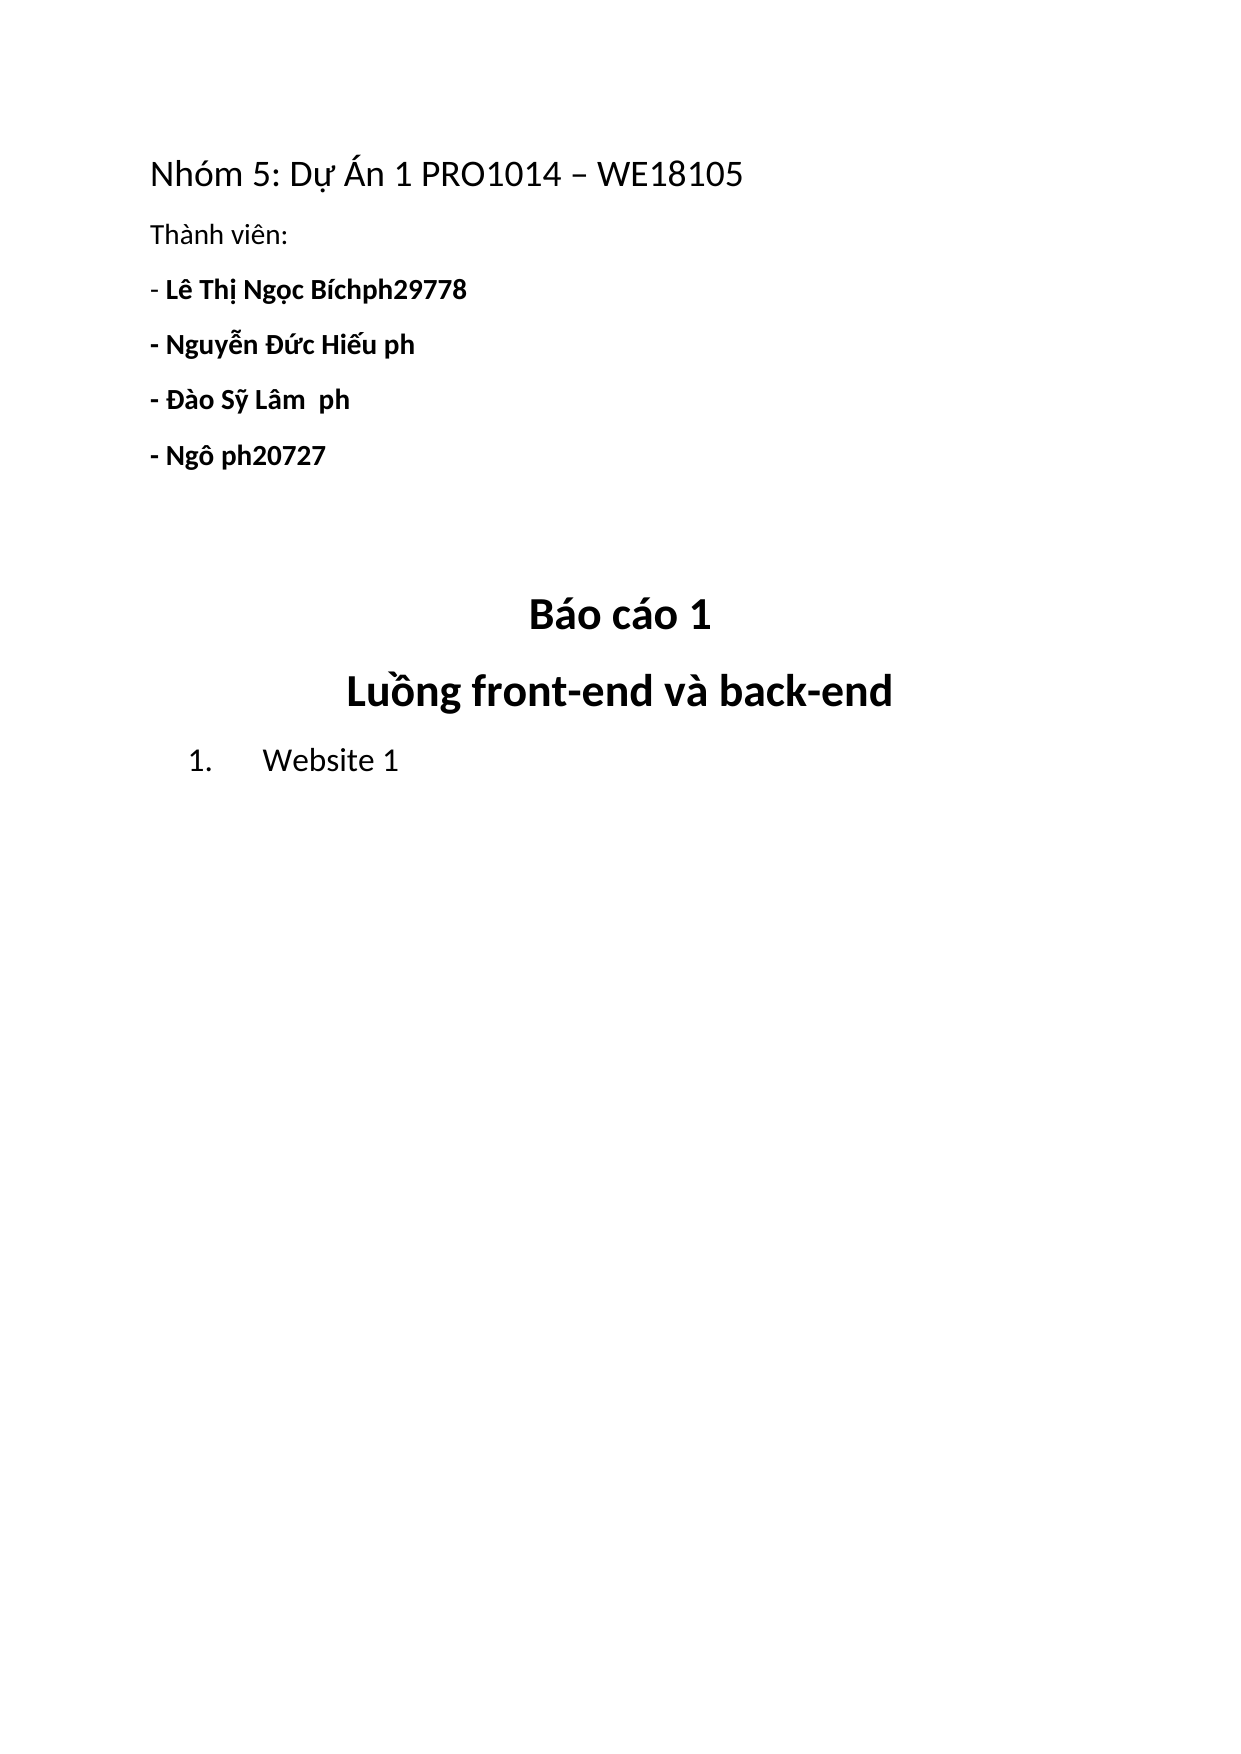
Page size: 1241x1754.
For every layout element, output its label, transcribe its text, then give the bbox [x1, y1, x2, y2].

text Báo cáo 1 [150, 585, 1090, 641]
text - Đào Sỹ Lâm ph [150, 381, 1090, 417]
text Nhóm 5: Dự Án 1 PRO1014 – WE18105 [150, 150, 1090, 196]
text Thành viên: [150, 216, 1090, 252]
text - Ngô ph20727 [150, 437, 1090, 472]
text - Lê Thị Ngọc Bíchph29778 [150, 271, 1090, 307]
text Luồng front-end và back-end [150, 662, 1090, 718]
text - Nguyễn Đức Hiếu ph [150, 326, 1090, 362]
list Website 1 [187, 739, 1090, 780]
